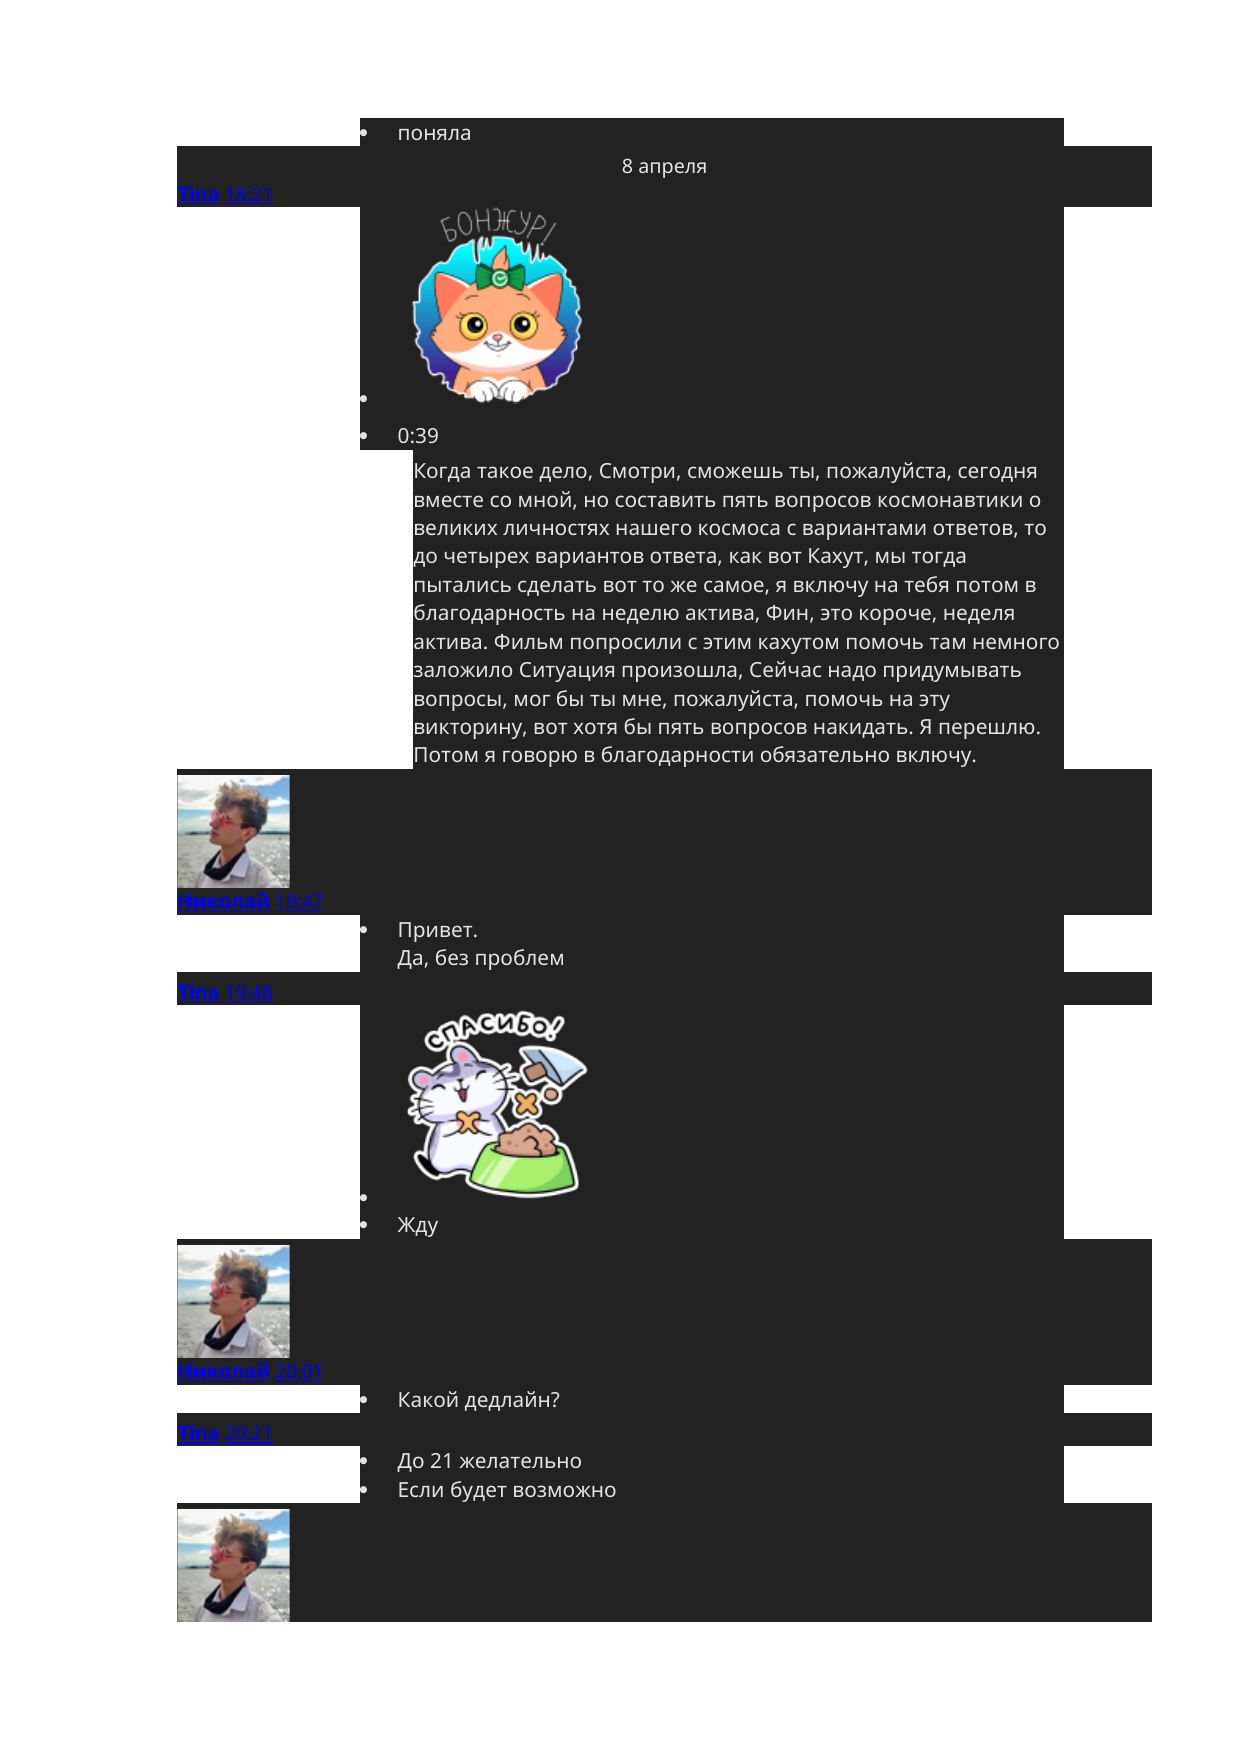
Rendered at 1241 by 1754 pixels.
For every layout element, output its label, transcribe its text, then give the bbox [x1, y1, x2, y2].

text Когда такое дело, Смотри, сможешь ты, пожалуйста, сегодня вместе со мной, но составить пять вопросов космонавтики о великих личностях нашего космоса с вариантами ответов, то до четырех вариантов ответа, как вот Кахут, мы тогда пытались сделать вот то же самое, я включу на тебя потом в благодарность на неделю актива, Фин, это короче, неделя актива. Фильм попросили с этим кахутом помочь там немного заложило Ситуация произошла, Сейчас надо придумывать вопросы, мог бы ты мне, пожалуйста, помочь на эту викторину, вот хотя бы пять вопросов накидать. Я перешлю. Потом я говорю в благодарности обязательно включу. [413, 456, 1064, 769]
list Если будет возможно [360, 1475, 1064, 1503]
list 0:39 [360, 412, 1064, 450]
picture [397, 1005, 598, 1205]
text Tina 20:21 [177, 1419, 1152, 1446]
list поняла [360, 118, 1064, 147]
text Николай 20:01 [177, 1358, 1152, 1385]
text Tina 19:48 [177, 978, 1152, 1005]
list Какой дедлайн? [360, 1385, 1064, 1413]
picture [177, 1509, 290, 1622]
list Привет. Да, без проблем [360, 915, 1064, 972]
list Жду [360, 1211, 1064, 1239]
picture [177, 775, 290, 888]
text Николай 19:47 [177, 888, 1152, 915]
picture [177, 1245, 290, 1358]
text 8 апреля [177, 153, 1152, 180]
list До 21 желательно [360, 1446, 1064, 1475]
text Tina 18:21 [177, 180, 1152, 207]
picture [397, 206, 598, 407]
